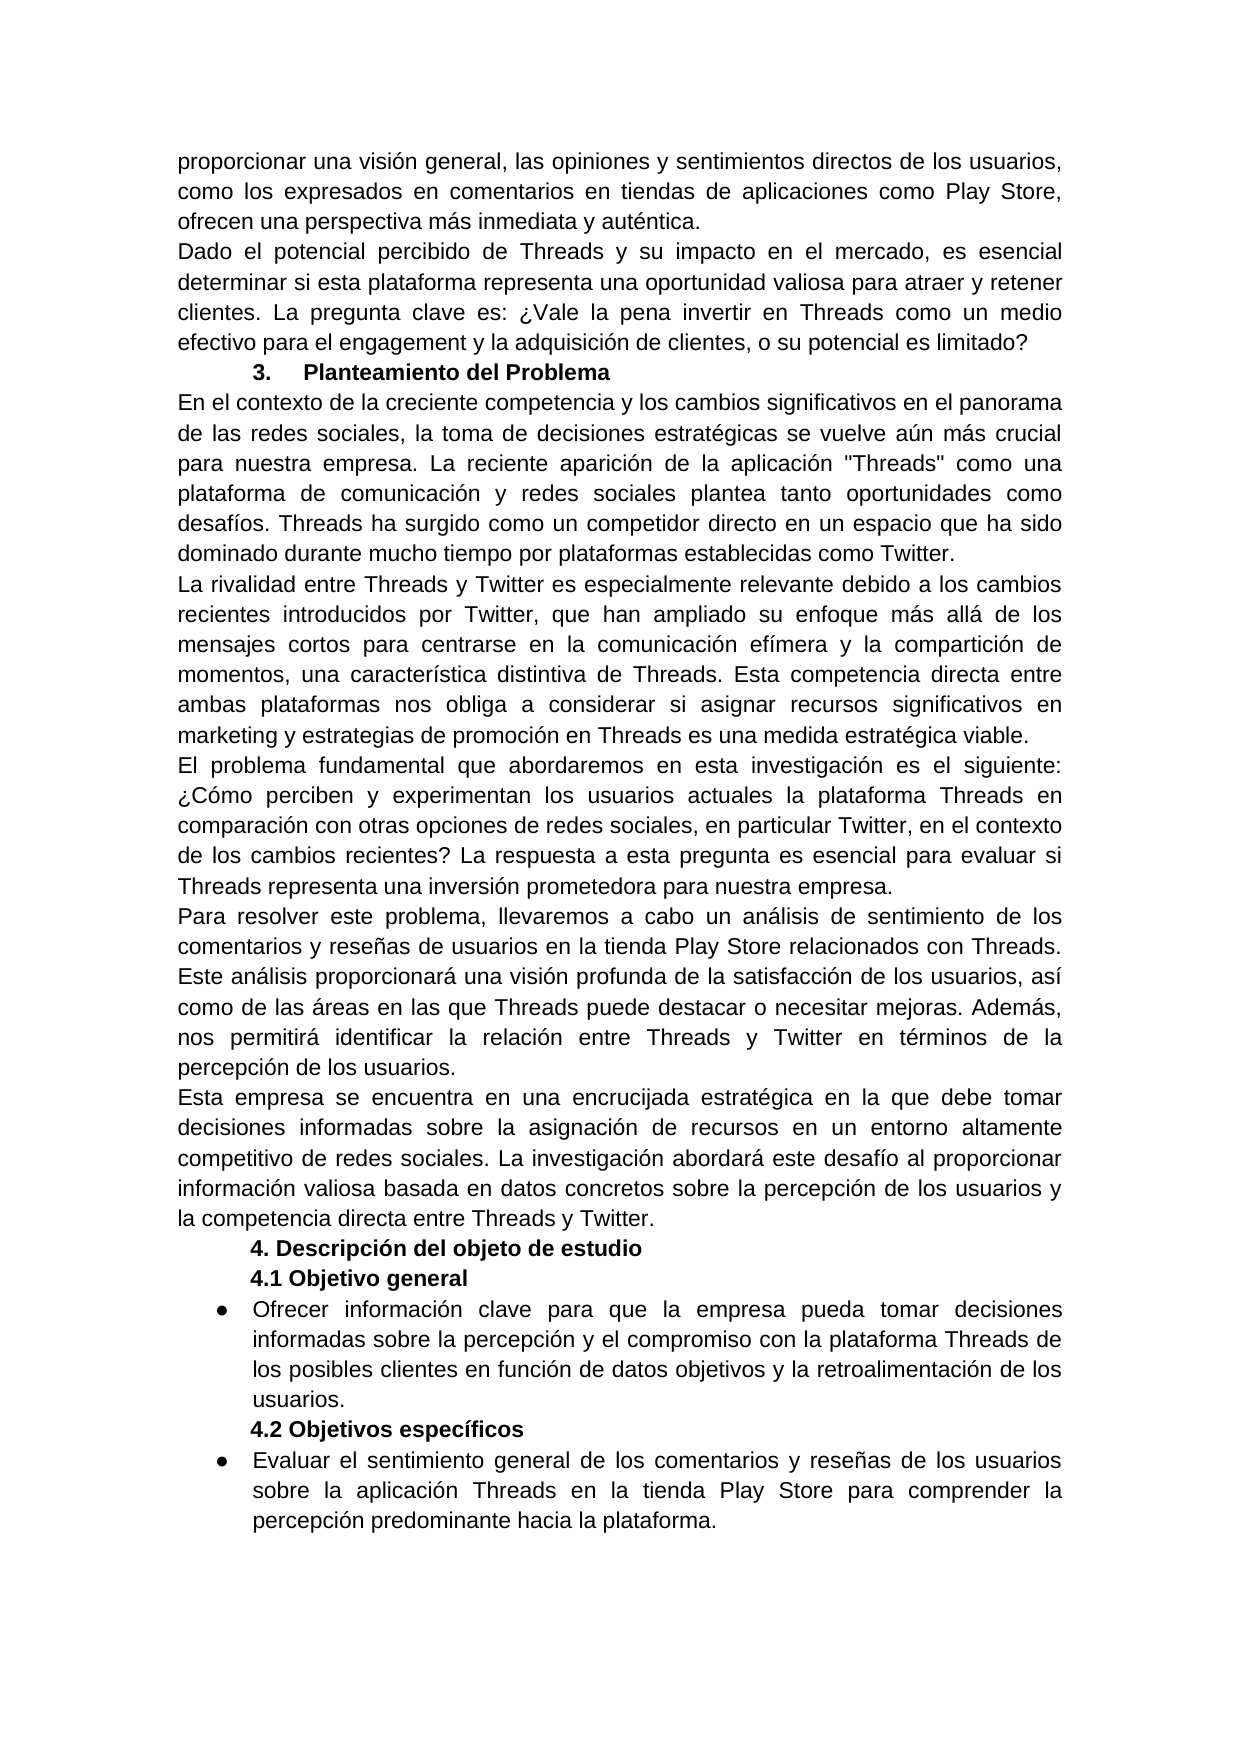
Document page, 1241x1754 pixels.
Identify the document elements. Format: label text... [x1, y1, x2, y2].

subtitle 4.2 Objetivos específicos [177, 1416, 1063, 1443]
subtitle 4.1 Objetivo general [177, 1265, 1063, 1292]
list Evaluar el sentimiento general de los comentarios y reseñas de los usuarios sobre la aplicación Threads en la tienda Play Store para comprender la percepción predominante hacia la plataforma. [215, 1447, 1063, 1533]
text La rivalidad entre Threads y Twitter es especialmente relevante debido a los cambios recientes introducidos por Twitter, que han ampliado su enfoque más allá de los mensajes cortos para centrarse en la comunicación efímera y la compartición de momentos, una característica distintiva de Threads. Esta competencia directa entre ambas plataformas nos obliga a considerar si asignar recursos significativos en marketing y estrategias de promoción en Threads es una medida estratégica viable. [177, 571, 1063, 748]
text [177, 148, 1063, 234]
text Dado el potencial percibido de Threads y su impacto en el mercado, es esencial determinar si esta plataforma representa una oportunidad valiosa para atraer y retener clientes. La pregunta clave es: ¿Vale la pena invertir en Threads como un medio efectivo para el engagement y la adquisición de clientes, o su potencial es limitado? [177, 238, 1063, 355]
text El problema fundamental que abordaremos en esta investigación es el siguiente: ¿Cómo perciben y experimentan los usuarios actuales la plataforma Threads en comparación con otras opciones de redes sociales, en particular Twitter, en el contexto de los cambios recientes? La respuesta a esta pregunta es esencial para evaluar si Threads representa una inversión prometedora para nuestra empresa. [177, 752, 1063, 899]
text Para resolver este problema, llevaremos a cabo un análisis de sentimiento de los comentarios y reseñas de usuarios en la tienda Play Store relacionados con Threads. Este análisis proporcionará una visión profunda de la satisfacción de los usuarios, así como de las áreas en las que Threads puede destacar o necesitar mejoras. Además, nos permitirá identificar la relación entre Threads y Twitter en términos de la percepción de los usuarios. [177, 903, 1063, 1080]
text En el contexto de la creciente competencia y los cambios significativos en el panorama de las redes sociales, la toma de decisiones estratégicas se vuelve aún más crucial para nuestra empresa. La reciente aparición de la aplicación "Threads" como una plataforma de comunicación y redes sociales plantea tanto oportunidades como desafíos. Threads ha surgido como un competidor directo en un espacio que ha sido dominado durante mucho tiempo por plataformas establecidas como Twitter. [177, 389, 1063, 567]
subtitle 4. Descripción del objeto de estudio [177, 1235, 1063, 1261]
subtitle 3. Planteamiento del Problema [252, 359, 1063, 385]
text Esta empresa se encuentra en una encrucijada estratégica en la que debe tomar decisiones informadas sobre la asignación de recursos en un entorno altamente competitivo de redes sociales. La investigación abordará este desafío al proporcionar información valiosa basada en datos concretos sobre la percepción de los usuarios y la competencia directa entre Threads y Twitter. [177, 1084, 1063, 1231]
list Ofrecer información clave para que la empresa pueda tomar decisiones informadas sobre la percepción y el compromiso con la plataforma Threads de los posibles clientes en función de datos objetivos y la retroalimentación de los usuarios. [215, 1296, 1063, 1412]
